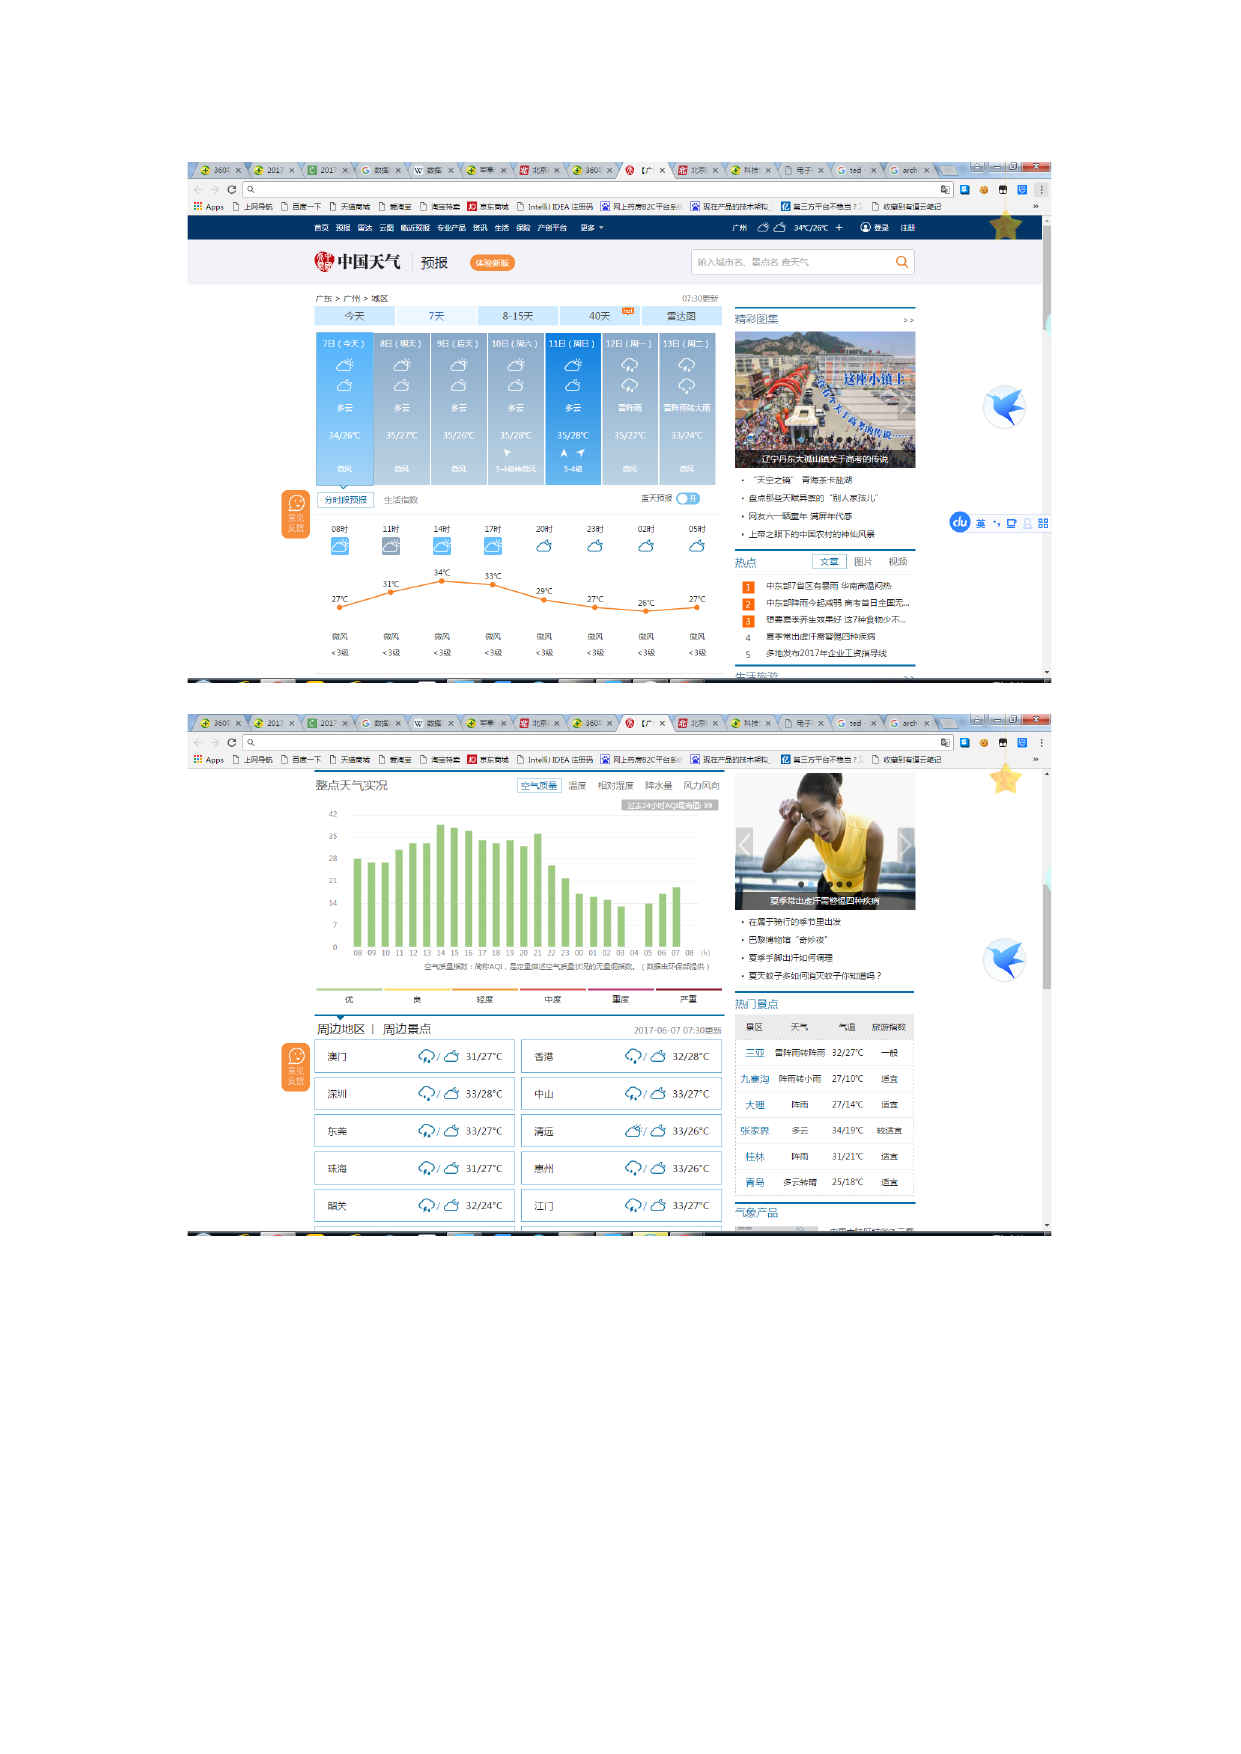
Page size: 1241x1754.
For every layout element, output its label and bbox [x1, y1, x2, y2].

picture [187, 714, 1052, 1236]
picture [187, 162, 1052, 683]
